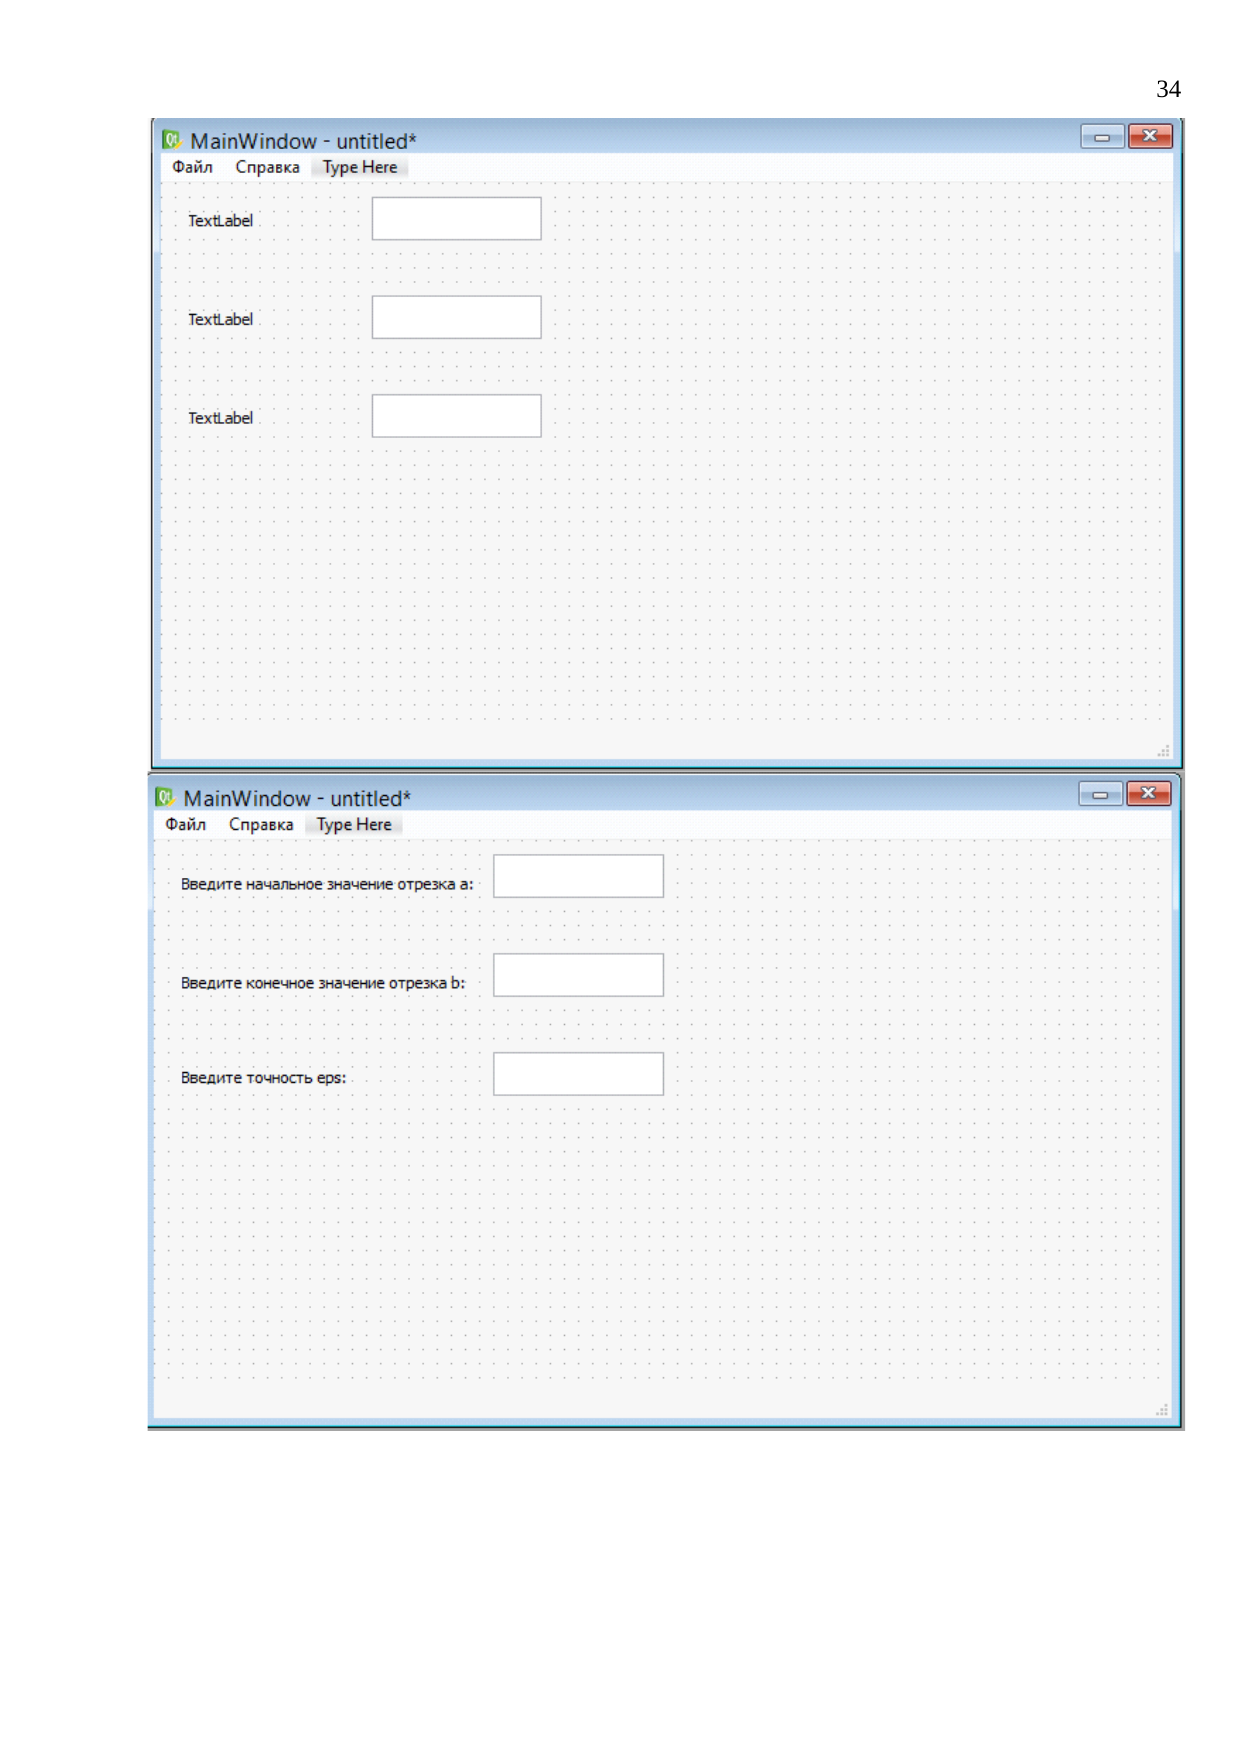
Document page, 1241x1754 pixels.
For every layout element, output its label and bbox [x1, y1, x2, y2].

picture [147, 118, 1186, 1431]
